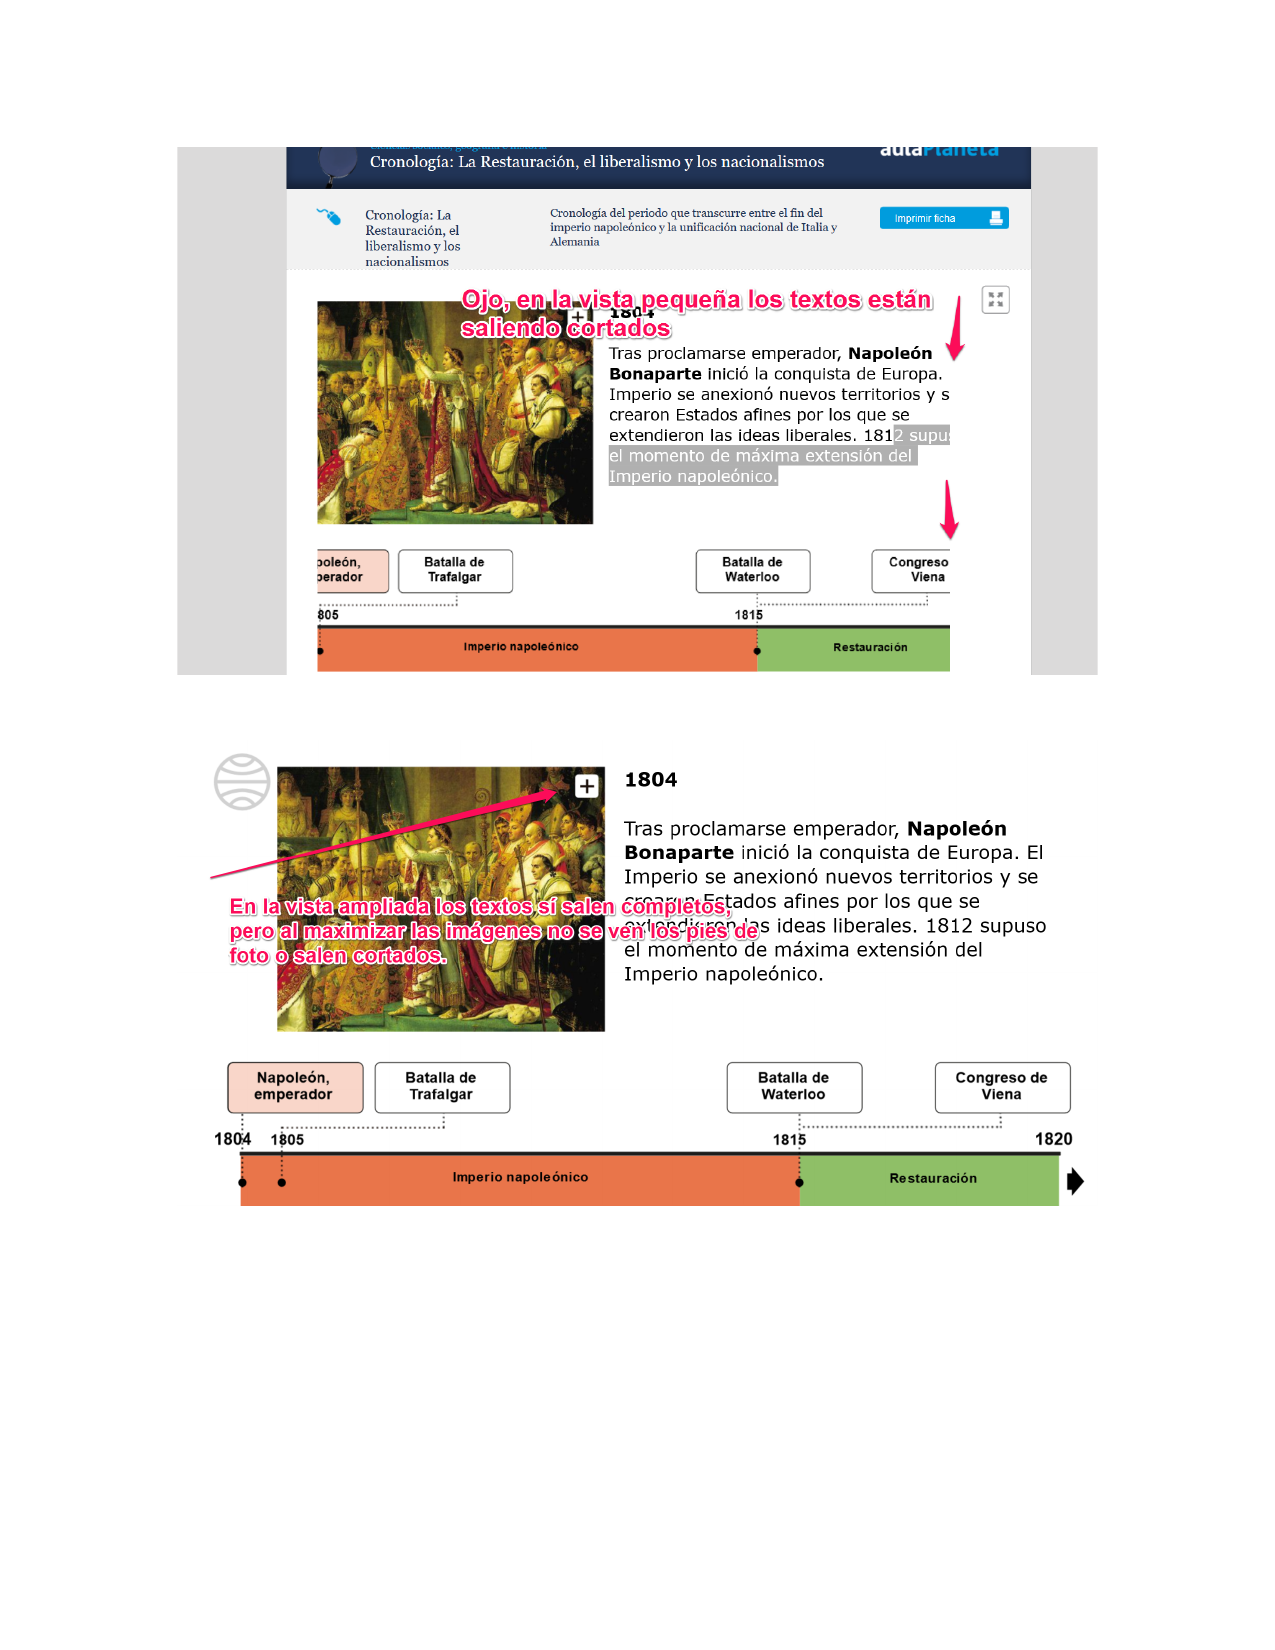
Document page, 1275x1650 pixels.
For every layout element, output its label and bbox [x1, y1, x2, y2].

picture [177, 147, 1098, 675]
picture [177, 740, 1098, 1206]
picture [985, 147, 993, 152]
